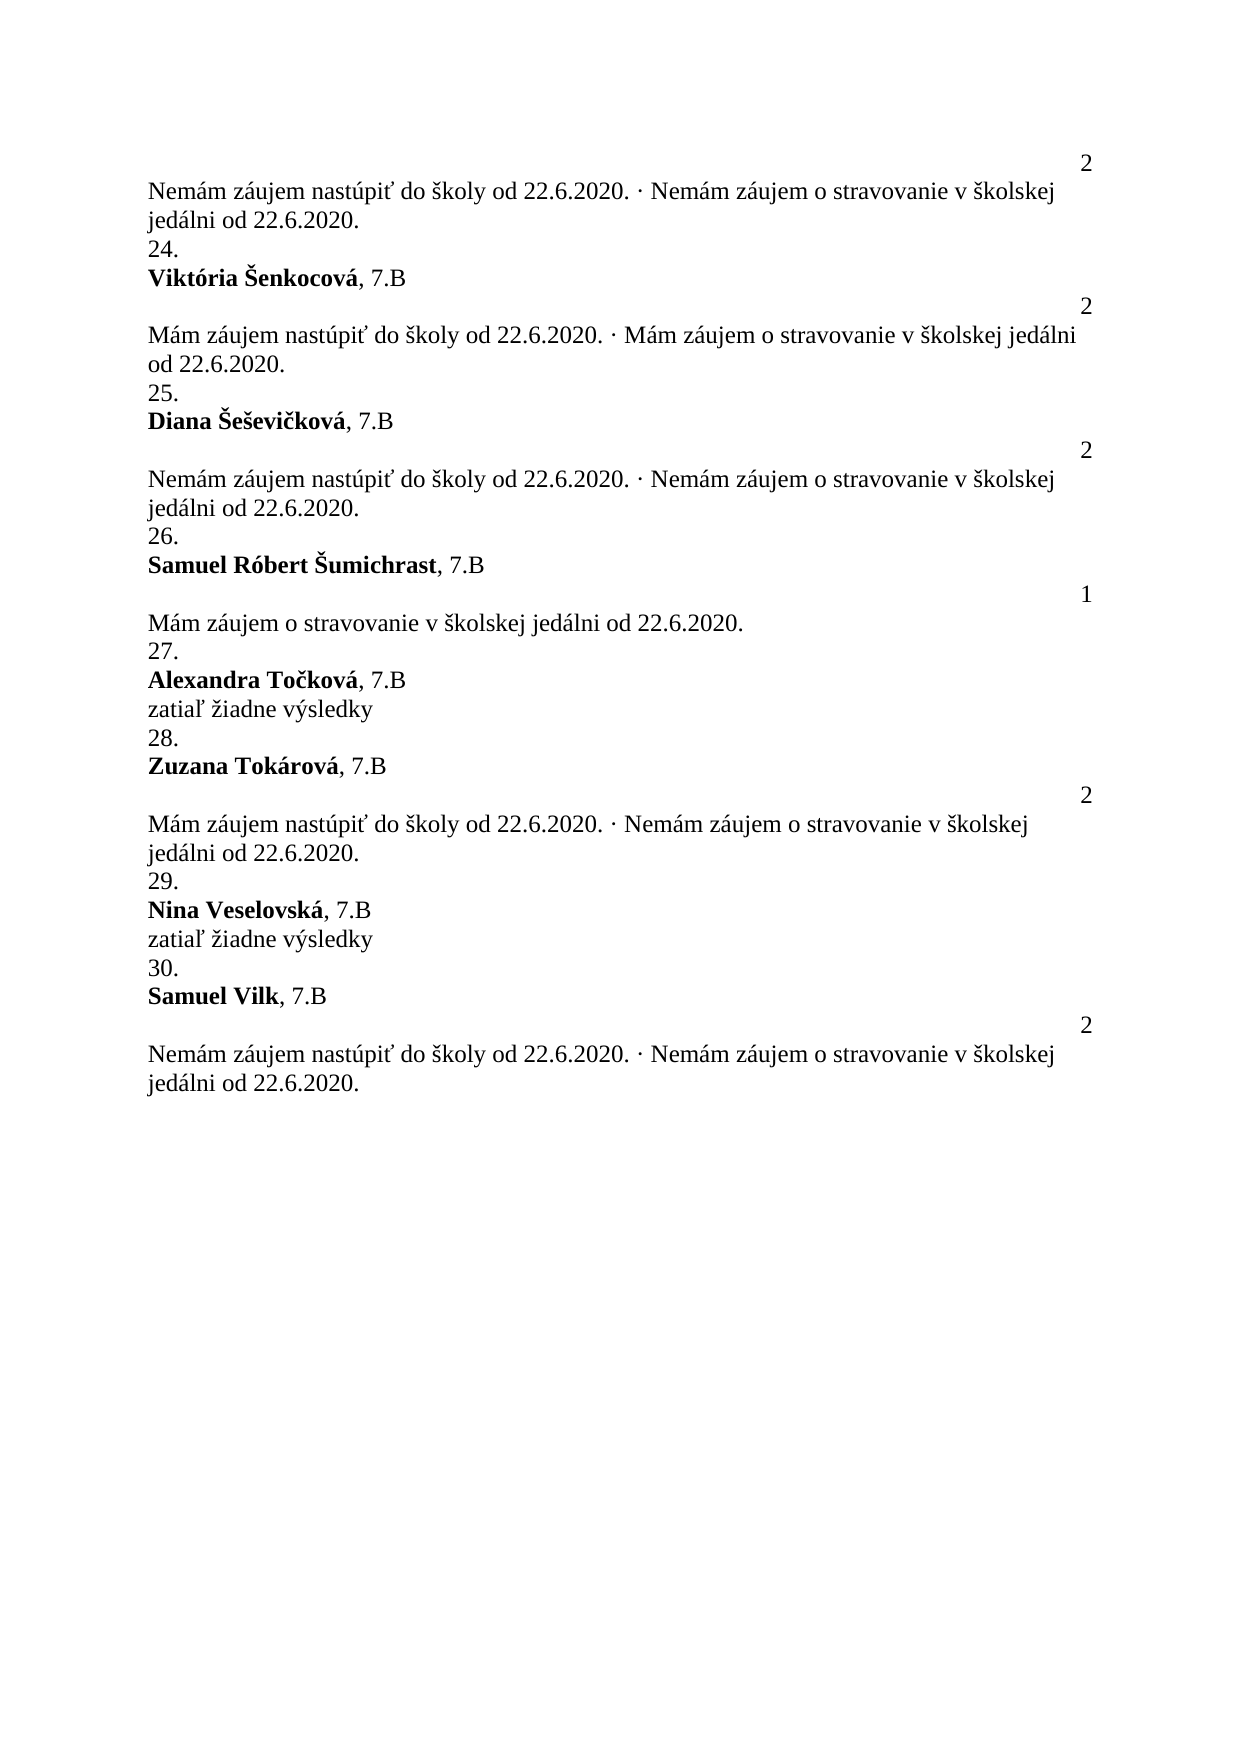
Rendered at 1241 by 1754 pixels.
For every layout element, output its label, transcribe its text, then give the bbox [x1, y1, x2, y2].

text 2 [148, 1010, 1093, 1039]
text 2 [148, 435, 1093, 464]
text 30. [148, 953, 1093, 981]
text Nemám záujem nastúpiť do školy od 22.6.2020. · Nemám záujem o stravovanie v školskej jedálni od 22.6.2020. [148, 1039, 1093, 1096]
text 26. [148, 521, 1093, 550]
text 1 [148, 579, 1093, 608]
text 29. [148, 866, 1093, 895]
text Diana Šeševičková, 7.B [148, 406, 1093, 435]
text Mám záujem o stravovanie v školskej jedálni od 22.6.2020. [148, 608, 1093, 636]
text 25. [148, 378, 1093, 406]
text Alexandra Točková, 7.B [148, 665, 1093, 694]
text Zuzana Tokárová, 7.B [148, 751, 1093, 780]
text Samuel Vilk, 7.B [148, 981, 1093, 1010]
text 2 [148, 780, 1093, 809]
text zatiaľ žiadne výsledky [148, 694, 1093, 723]
text 2 [148, 148, 1093, 176]
text Mám záujem nastúpiť do školy od 22.6.2020. · Nemám záujem o stravovanie v školskej jedálni od 22.6.2020. [148, 809, 1093, 866]
text Nemám záujem nastúpiť do školy od 22.6.2020. · Nemám záujem o stravovanie v školskej jedálni od 22.6.2020. [148, 176, 1093, 234]
text Viktória Šenkocová, 7.B [148, 263, 1093, 291]
text 2 [148, 291, 1093, 320]
text 28. [148, 723, 1093, 751]
text Nina Veselovská, 7.B [148, 895, 1093, 924]
text Mám záujem nastúpiť do školy od 22.6.2020. · Mám záujem o stravovanie v školskej jedálni od 22.6.2020. [148, 320, 1093, 378]
text 27. [148, 636, 1093, 665]
text 24. [148, 234, 1093, 263]
text Samuel Róbert Šumichrast, 7.B [148, 550, 1093, 579]
text Nemám záujem nastúpiť do školy od 22.6.2020. · Nemám záujem o stravovanie v školskej jedálni od 22.6.2020. [148, 464, 1093, 521]
text zatiaľ žiadne výsledky [148, 924, 1093, 953]
